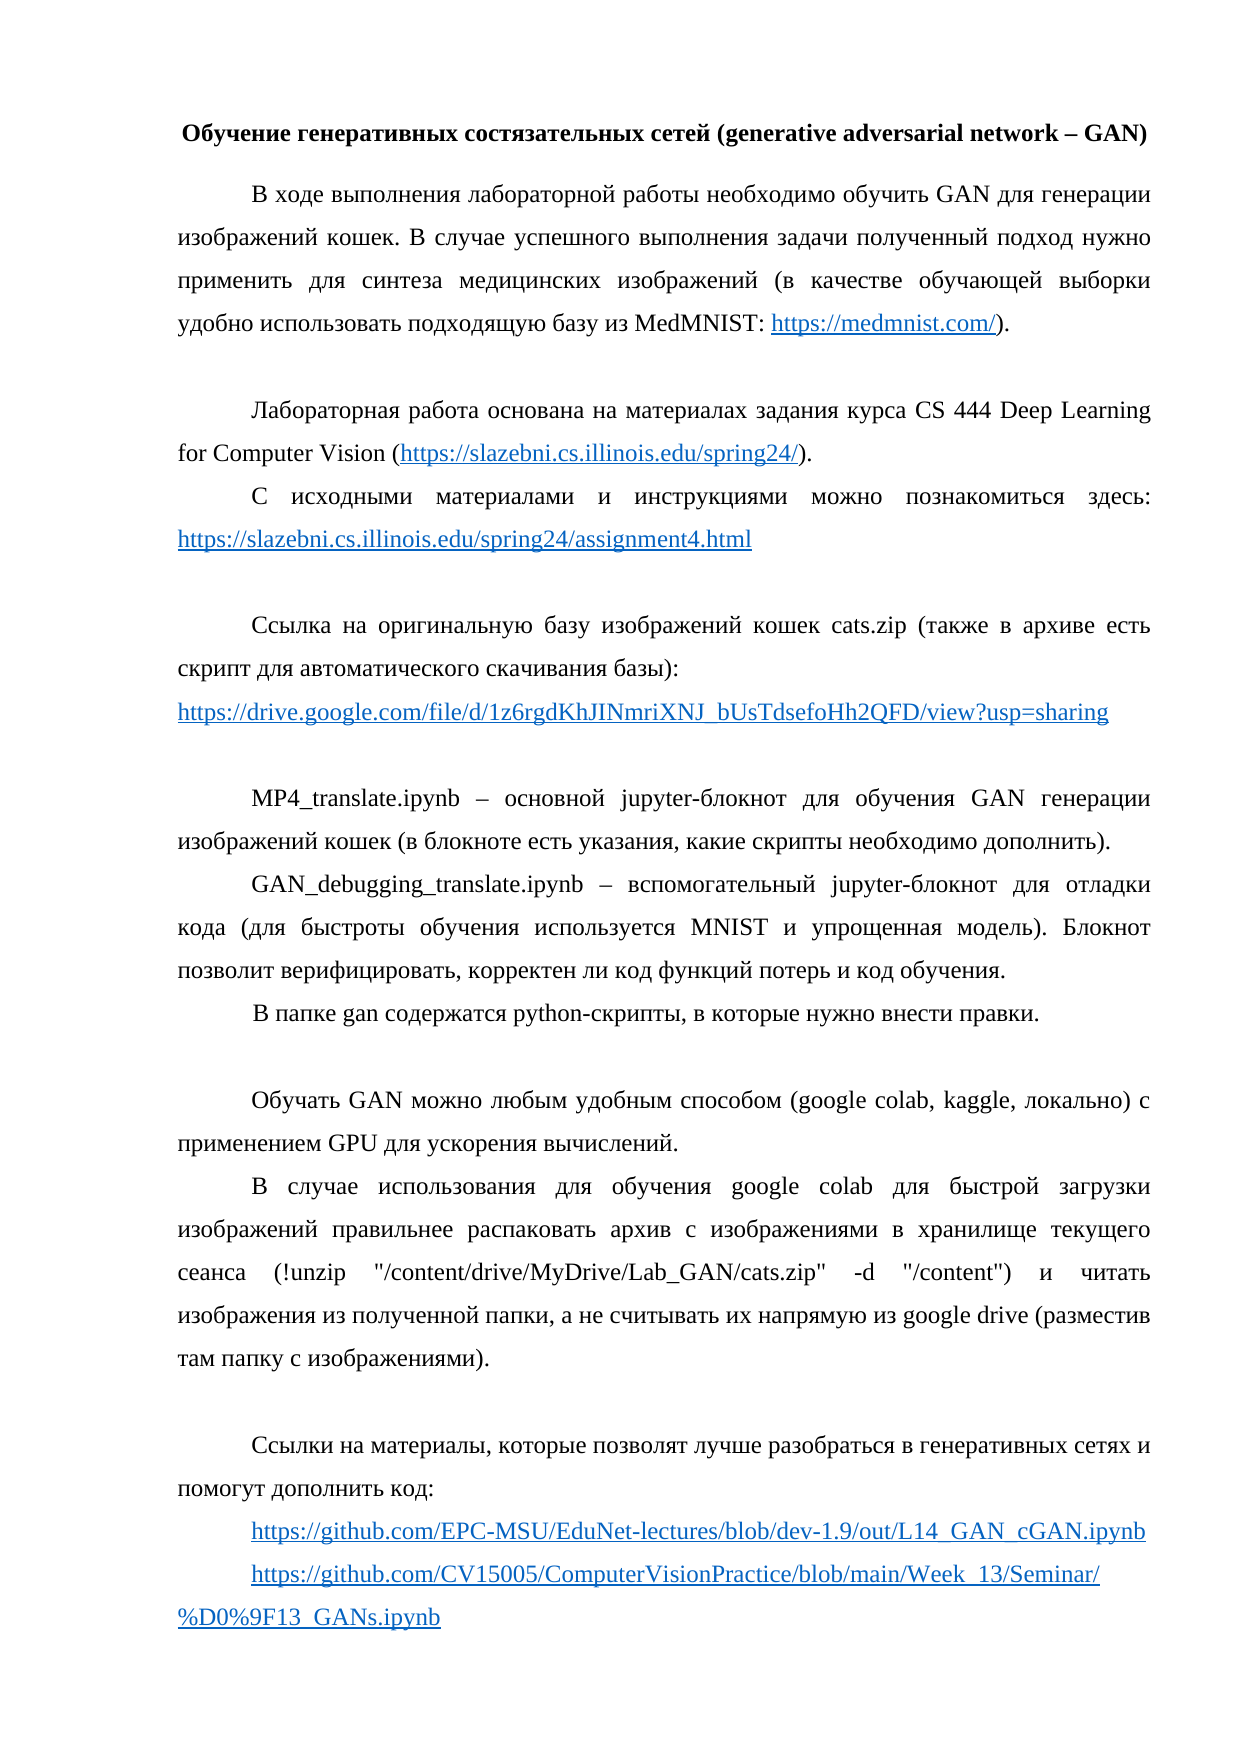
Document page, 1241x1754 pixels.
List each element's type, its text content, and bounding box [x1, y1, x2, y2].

text https://github.com/CV15005/ComputerVisionPractice/blob/main/Week_13/Seminar/%D0%9F13_GANs.ipynb [177, 1559, 1152, 1631]
text В случае использования для обучения google colab для быстрой загрузки изображений правильнее распаковать архив с изображениями в хранилище текущего сеанса (!unzip "/content/drive/MyDrive/Lab_GAN/cats.zip" -d "/content") и читать изображения из полученной папки, а не считывать их напрямую из google drive (разместив там папку с изображениями). [177, 1171, 1152, 1372]
text Ссылка на оригинальную базу изображений кошек cats.zip (также в архиве есть скрипт для автоматического скачивания базы): [177, 610, 1152, 682]
text MP4_translate.ipynb – основной jupyter-блокнот для обучения GAN генерации изображений кошек (в блокноте есть указания, какие скрипты необходимо дополнить). [177, 783, 1152, 855]
text Ссылки на материалы, которые позволят лучше разобраться в генеративных сетях и помогут дополнить код: [177, 1430, 1152, 1502]
text В ходе выполнения лабораторной работы необходимо обучить GAN для генерации изображений кошек. В случае успешного выполнения задачи полученный подход нужно применить для синтеза медицинских изображений (в качестве обучающей выборки удобно использовать подходящую базу из MedMNIST: https://medmnist.com/). [177, 179, 1152, 337]
text С исходными материалами и инструкциями можно познакомиться здесь: https://slazebni.cs.illinois.edu/spring24/assignment4.html [177, 481, 1152, 553]
text Обучать GAN можно любым удобным способом (google colab, kaggle, локально) с применением GPU для ускорения вычислений. [177, 1085, 1152, 1157]
text Обучение генеративных состязательных сетей (generative adversarial network – GAN) [177, 118, 725, 147]
text В папке gan содержатся python-скрипты, в которые нужно внести правки. [177, 998, 1152, 1027]
text Лабораторная работа основана на материалах задания курса CS 444 Deep Learning for Computer Vision (https://slazebni.cs.illinois.edu/spring24/). [177, 395, 1152, 467]
text https://github.com/EPC-MSU/EduNet-lectures/blob/dev-1.9/out/L14_GAN_cGAN.ipynb [177, 1516, 1152, 1545]
text GAN_debugging_translate.ipynb – вспомогательный jupyter-блокнот для отладки кода (для быстроты обучения используется MNIST и упрощенная модель). Блокнот позволит верифицировать, корректен ли код функций потерь и код обучения. [177, 869, 1152, 984]
text https://drive.google.com/file/d/1z6rgdKhJINmriXNJ_bUsTdsefoHh2QFD/view?usp=sharing [177, 697, 1152, 725]
